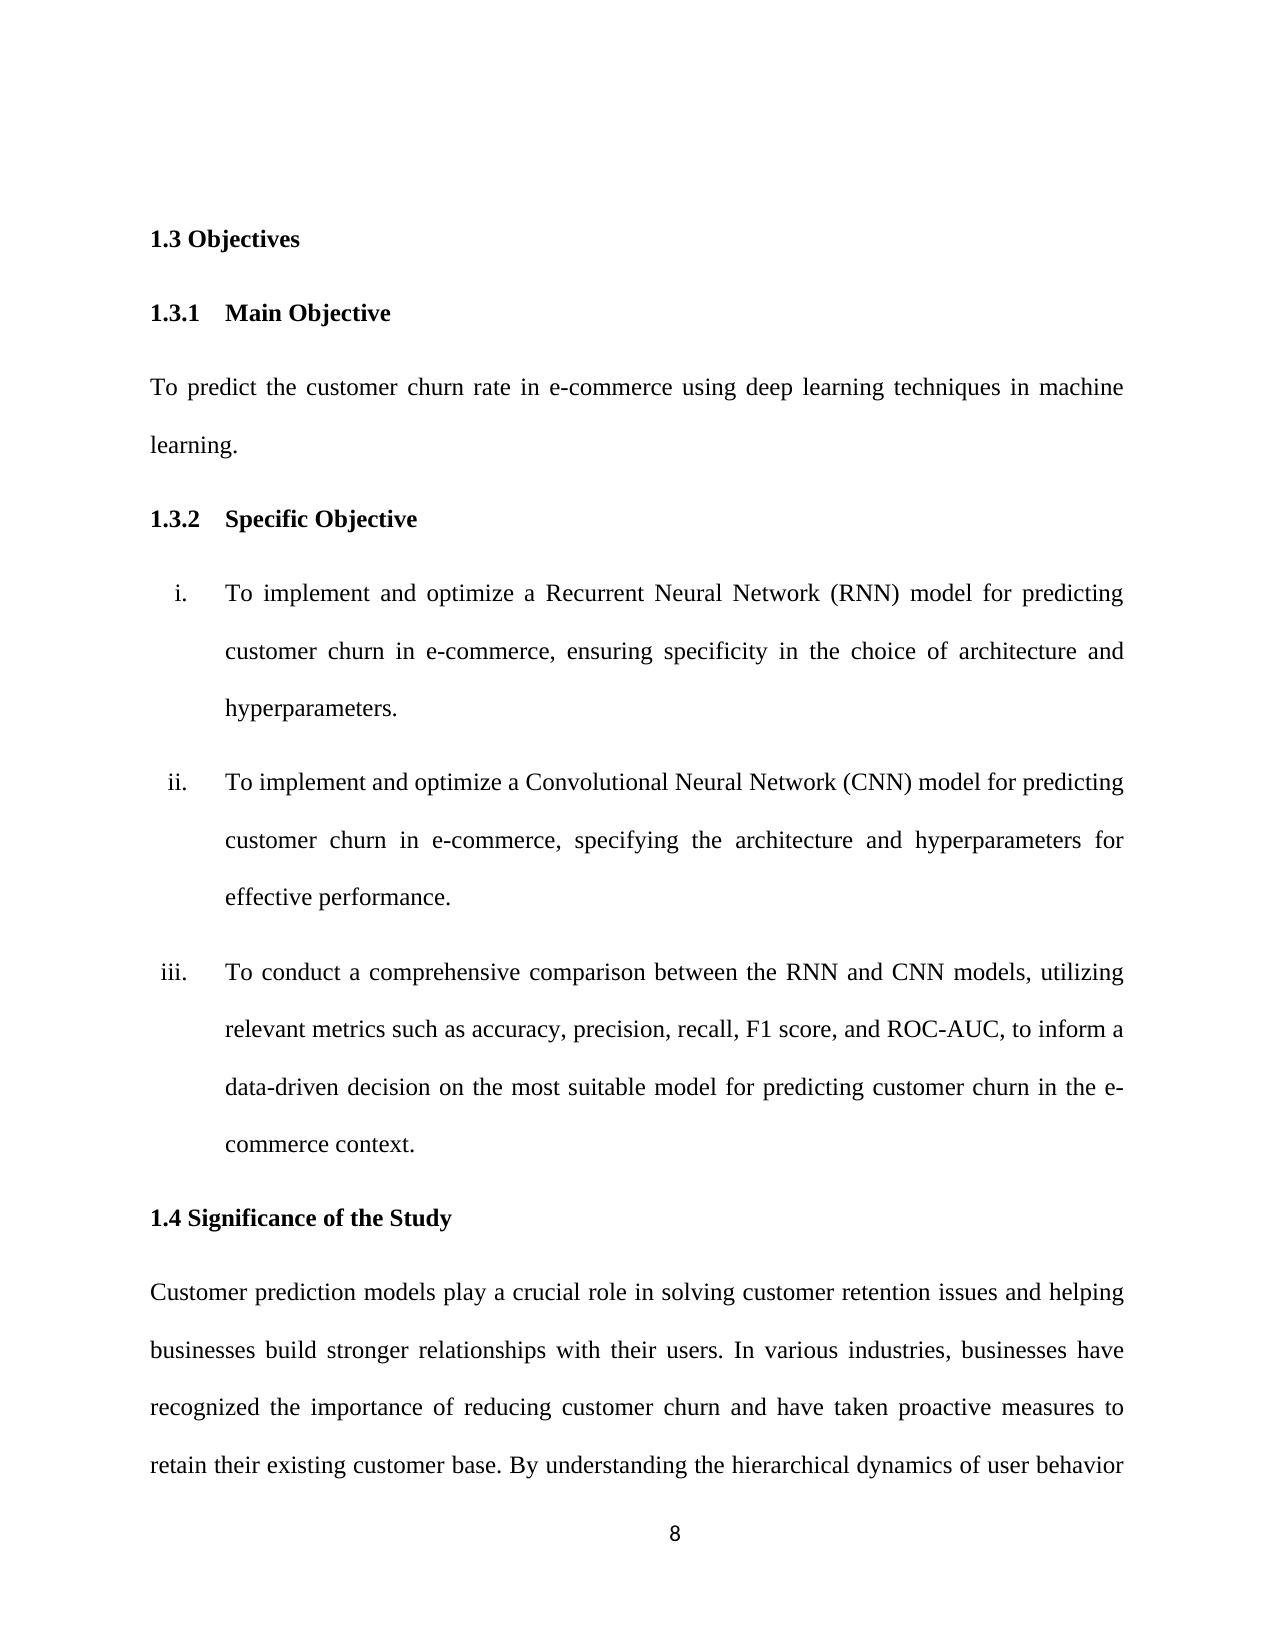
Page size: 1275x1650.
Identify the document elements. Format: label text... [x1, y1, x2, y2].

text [150, 1277, 1125, 1479]
list Main Objective [150, 298, 1125, 327]
text To predict the customer churn rate in e-commerce using deep learning techniques in machine learning. [150, 372, 1125, 459]
list To conduct a comprehensive comparison between the RNN and CNN models, utilizing relevant metrics such as accuracy, precision, recall, F1 score, and ROC-AUC, to inform a data-driven decision on the most suitable model for predicting customer churn in the e-commerce context. [187, 957, 1125, 1158]
text 1.4 Significance of the Study [150, 1203, 1125, 1232]
list To implement and optimize a Recurrent Neural Network (RNN) model for predicting customer churn in e-commerce, ensuring specificity in the choice of architecture and hyperparameters. [187, 578, 1125, 722]
list Objectives [150, 224, 1125, 253]
list Specific Objective [150, 504, 1125, 533]
list To implement and optimize a Convolutional Neural Network (CNN) model for predicting customer churn in e-commerce, specifying the architecture and hyperparameters for effective performance. [187, 767, 1125, 911]
